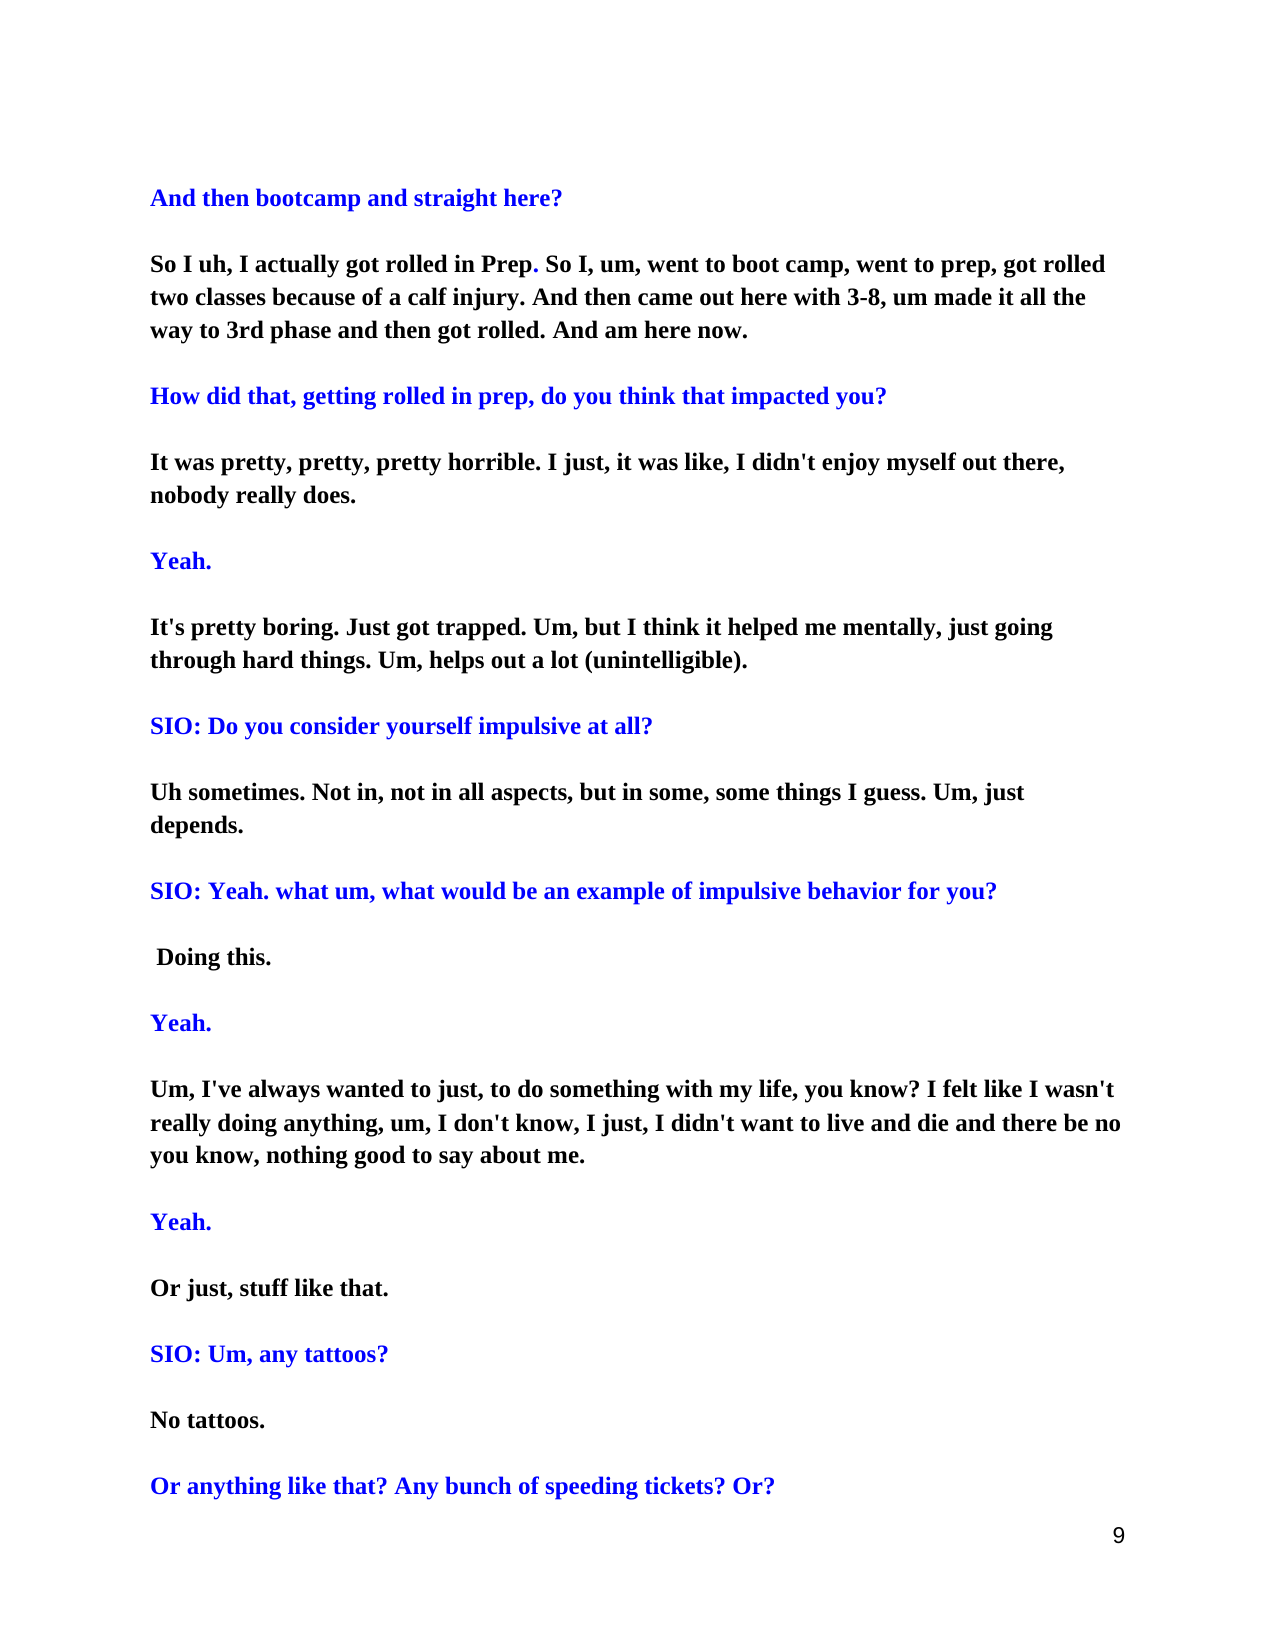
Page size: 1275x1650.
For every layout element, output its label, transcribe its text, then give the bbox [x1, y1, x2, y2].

text No tattoos. [150, 1405, 1125, 1433]
text How did that, getting rolled in prep, do you think that impacted you? [150, 381, 1125, 410]
text Yeah. [150, 1207, 1125, 1235]
text It's pretty boring. Just got trapped. Um, but I think it helped me mentally, just going through hard things. Um, helps out a lot (unintelligible). [150, 612, 1125, 674]
text So I uh, I actually got rolled in Prep. So I, um, went to boot camp, went to prep, got rolled two classes because of a calf injury. And then came out here with 3-8, um made it all the way to 3rd phase and then got rolled. And am here now. [150, 249, 1125, 344]
text Or just, stuff like that. [150, 1273, 1125, 1301]
text Yeah. [150, 1008, 1125, 1037]
text Um, I've always wanted to just, to do something with my life, you know? I felt like I wasn't really doing anything, um, I don't know, I just, I didn't want to live and die and there be no you know, nothing good to say about me. [150, 1074, 1125, 1169]
text SIO: Um, any tattoos? [150, 1339, 1125, 1367]
text And then bootcamp and straight here? [150, 183, 1125, 212]
text SIO: Do you consider yourself impulsive at all? [150, 711, 1125, 740]
text Yeah. [150, 546, 1125, 575]
text Doing this. [150, 942, 1125, 971]
text SIO: Yeah. what um, what would be an example of impulsive behavior for you? [150, 876, 1125, 905]
text It was pretty, pretty, pretty horrible. I just, it was like, I didn't enjoy myself out there, nobody really does. [150, 447, 1125, 509]
text Uh sometimes. Not in, not in all aspects, but in some, some things I guess. Um, just depends. [150, 777, 1125, 839]
text Or anything like that? Any bunch of speeding tickets? Or? [150, 1471, 1125, 1499]
